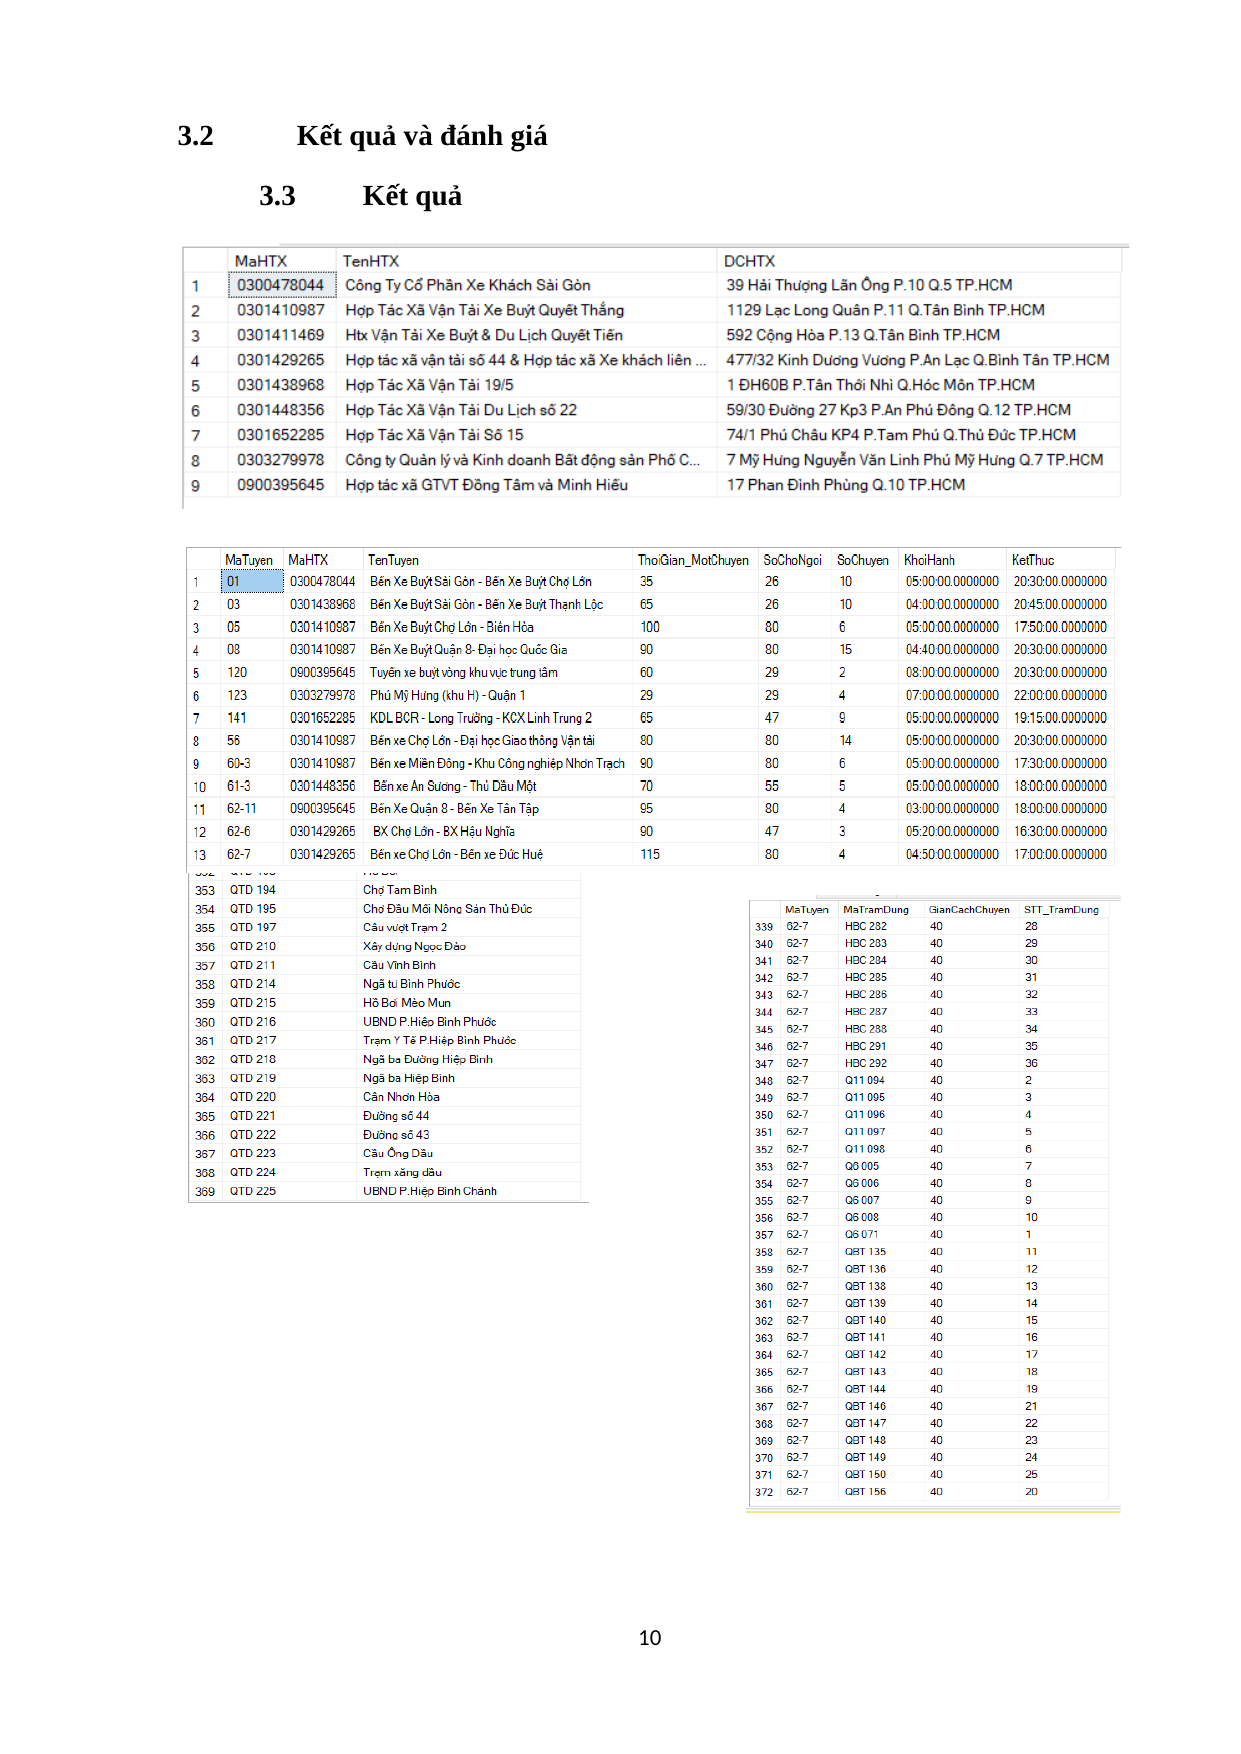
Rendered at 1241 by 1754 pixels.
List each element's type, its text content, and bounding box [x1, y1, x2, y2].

picture [746, 895, 1121, 1513]
picture [183, 547, 1122, 1204]
list Kết quả và đánh giá [177, 118, 1122, 152]
subtitle Kết quả [259, 178, 1122, 211]
picture [180, 243, 1130, 509]
